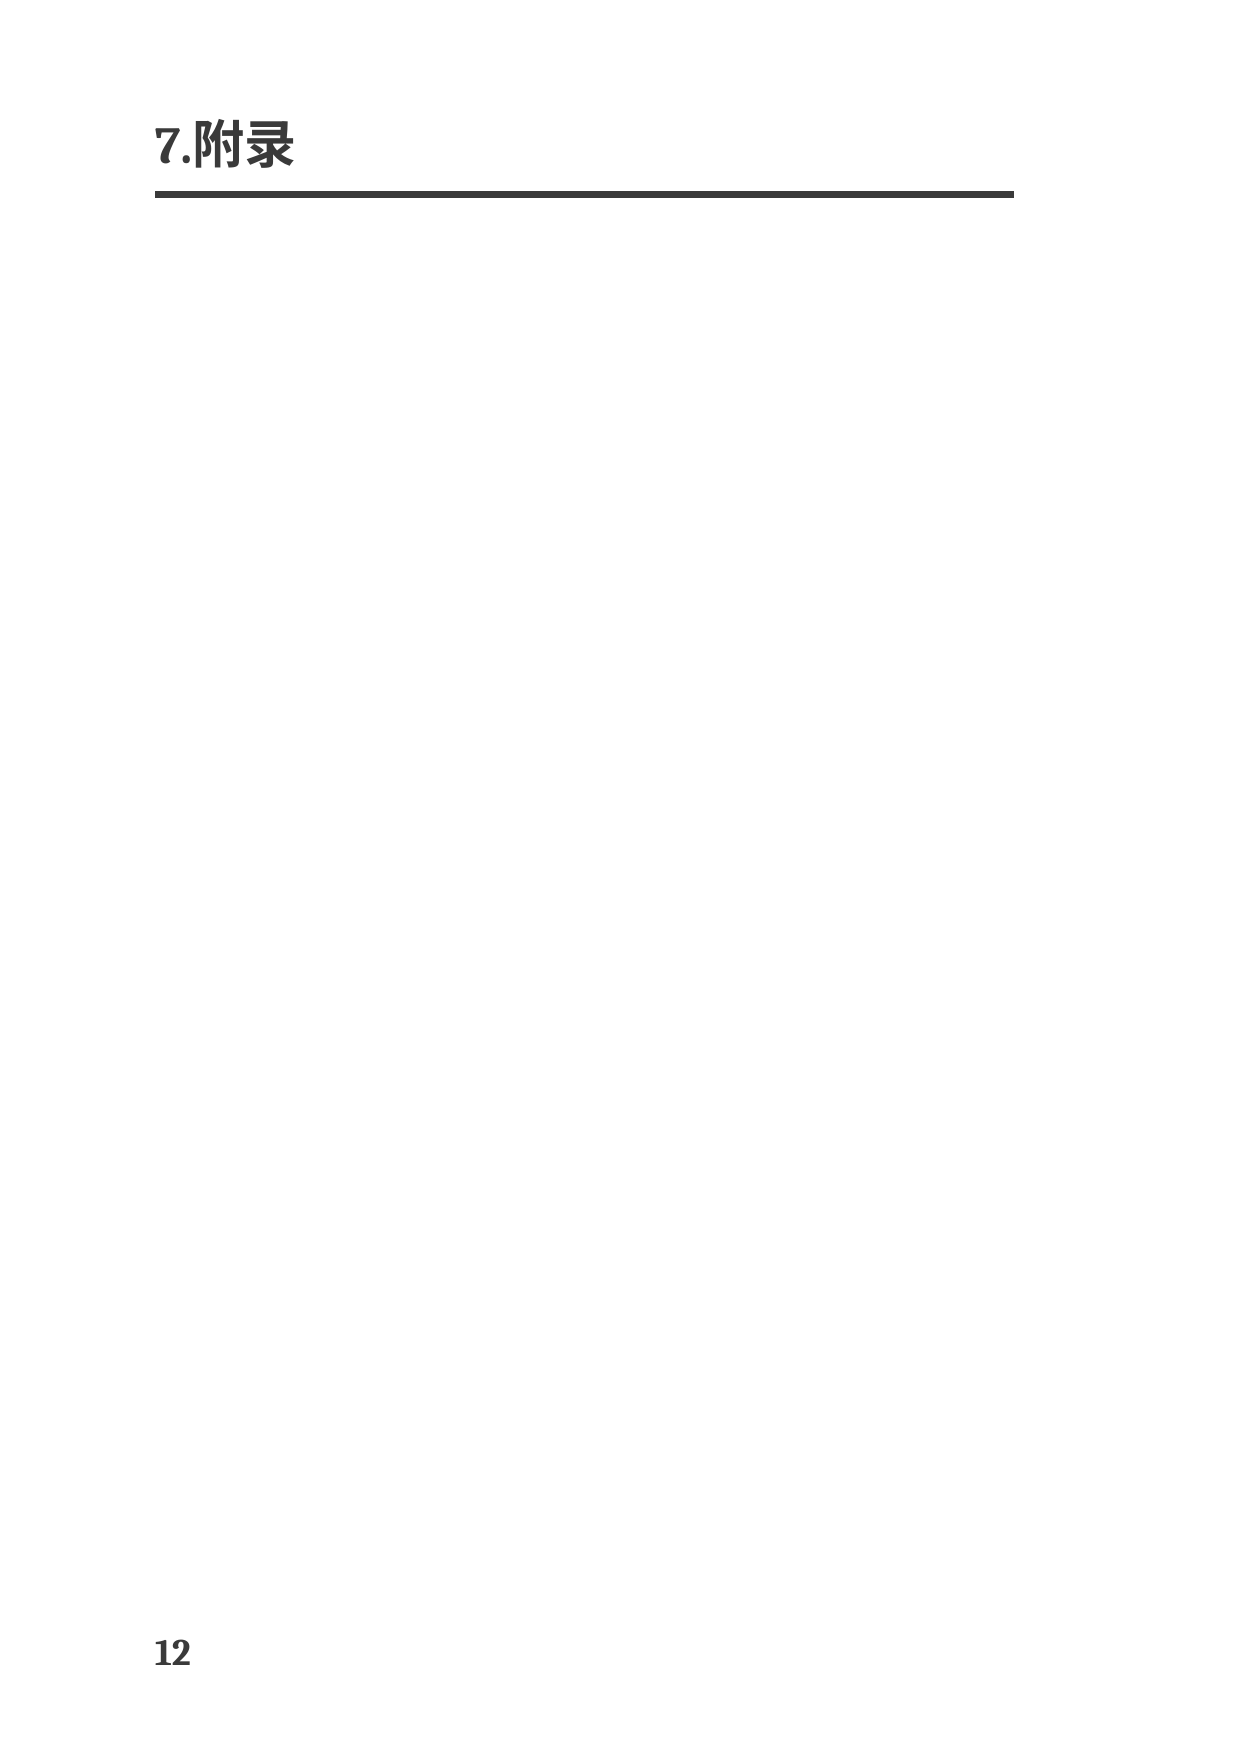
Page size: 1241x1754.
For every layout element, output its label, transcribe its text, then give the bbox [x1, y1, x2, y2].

subtitle 7.附录 [154, 103, 1014, 198]
